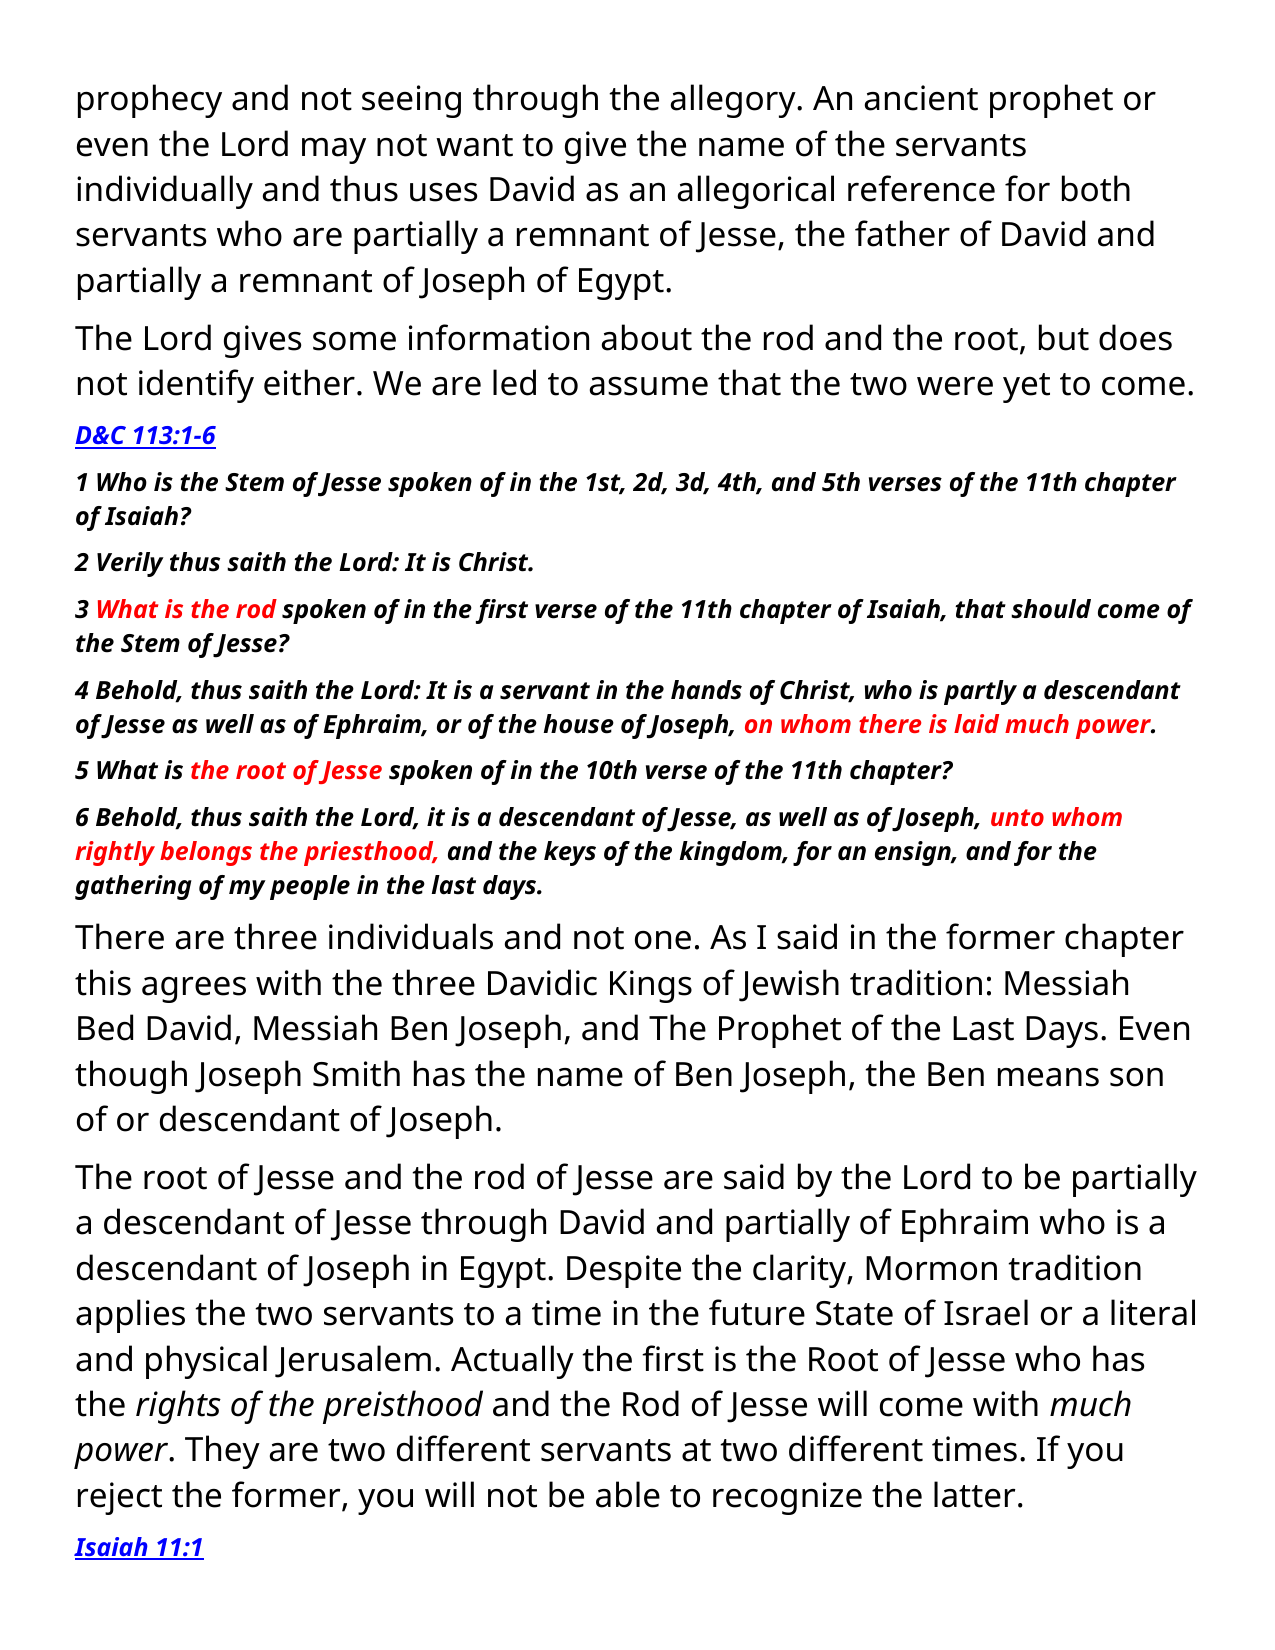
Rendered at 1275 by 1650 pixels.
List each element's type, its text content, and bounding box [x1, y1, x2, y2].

list Isaiah 11:1 [75, 1529, 1200, 1564]
